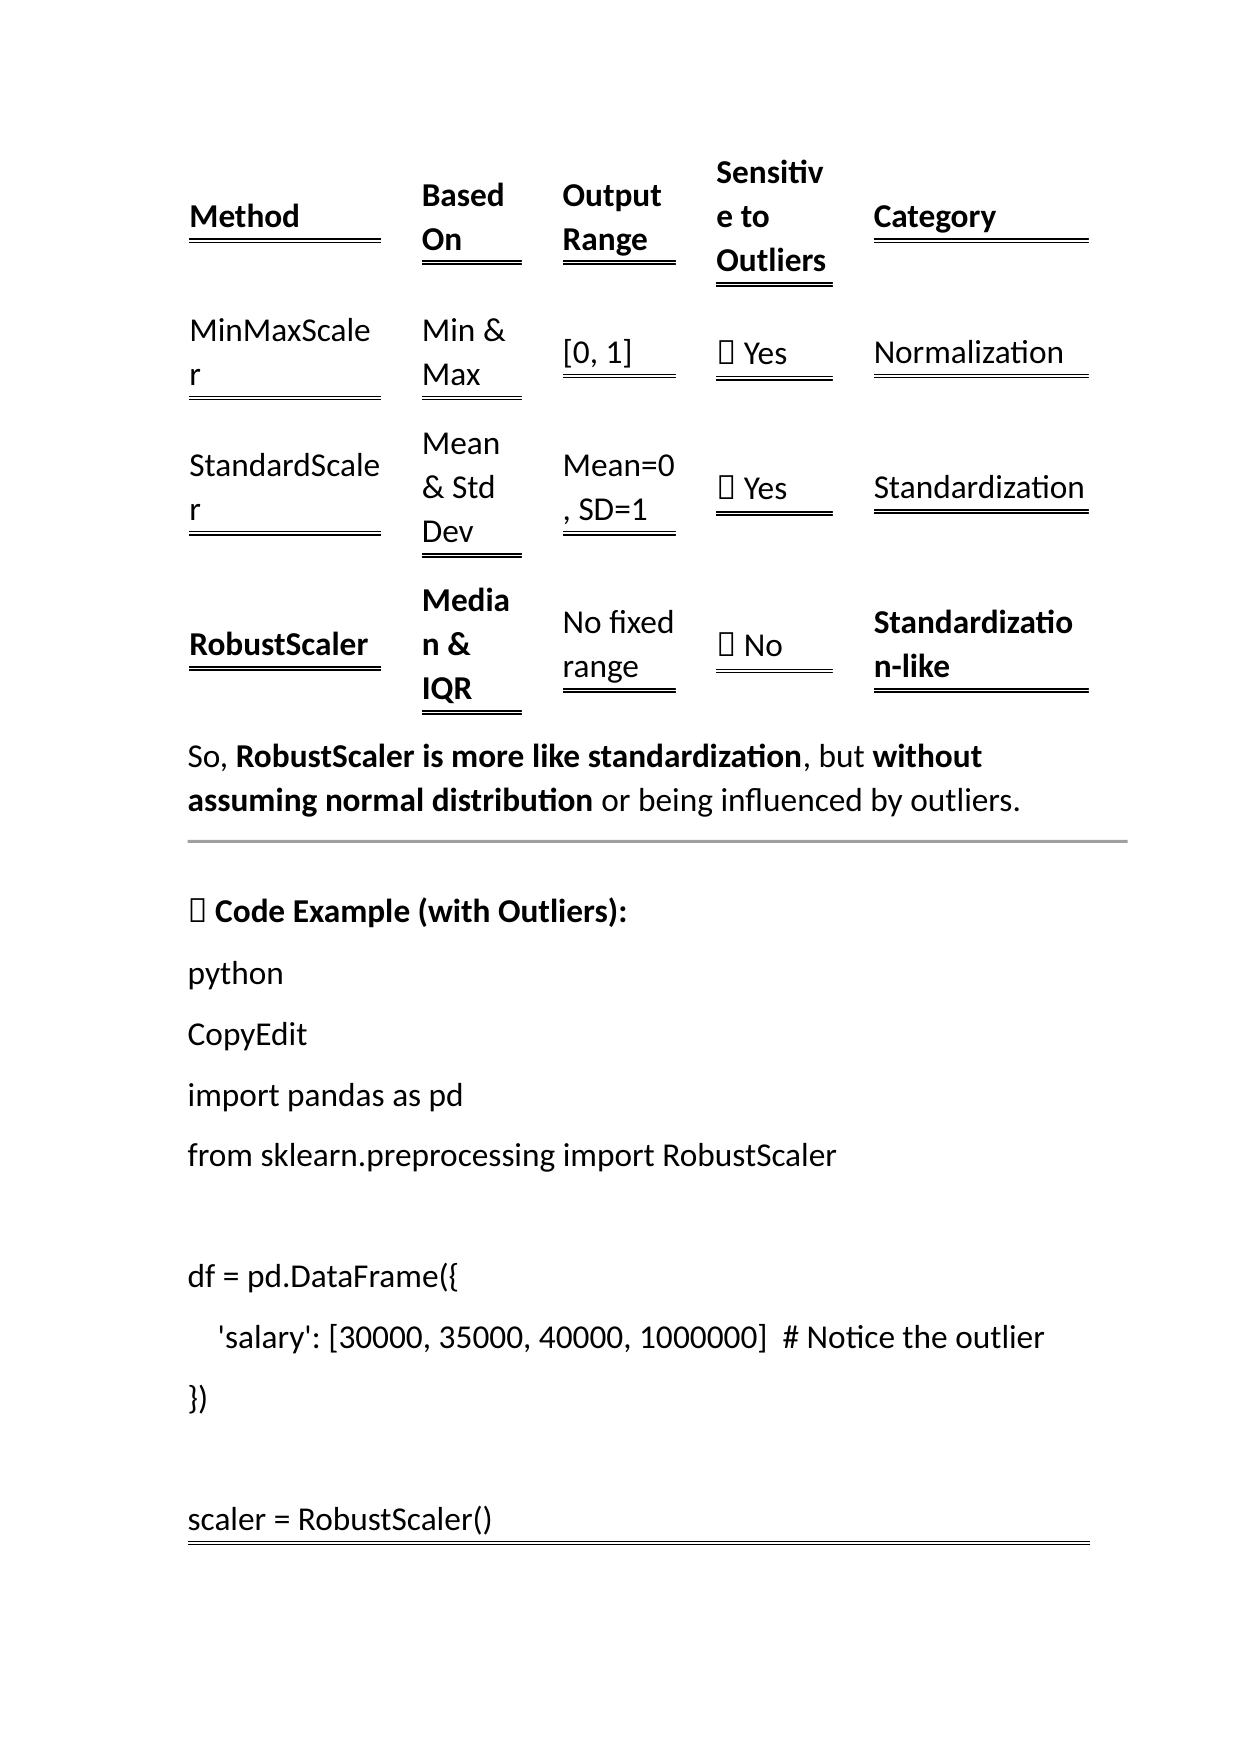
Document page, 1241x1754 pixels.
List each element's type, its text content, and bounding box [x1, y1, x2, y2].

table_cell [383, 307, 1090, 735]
text 🧪 Code Example (with Outliers): [187, 887, 1090, 932]
text import pandas as pd [187, 1073, 1090, 1114]
text python [187, 952, 1090, 993]
text CopyEdit [187, 1013, 1090, 1054]
text }) [187, 1377, 1090, 1417]
text scaler = RobustScaler() [187, 1498, 1090, 1545]
text df = pd.DataFrame({ [187, 1255, 1090, 1296]
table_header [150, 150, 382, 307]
text So, RobustScaler is more like standardization, but without assuming normal distribution or being influenced by outliers. [187, 735, 1090, 820]
text 'salary': [30000, 35000, 40000, 1000000] # Notice the outlier [187, 1316, 1090, 1357]
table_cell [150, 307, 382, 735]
text from sklearn.preprocessing import RobustScaler [187, 1134, 1090, 1175]
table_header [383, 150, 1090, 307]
